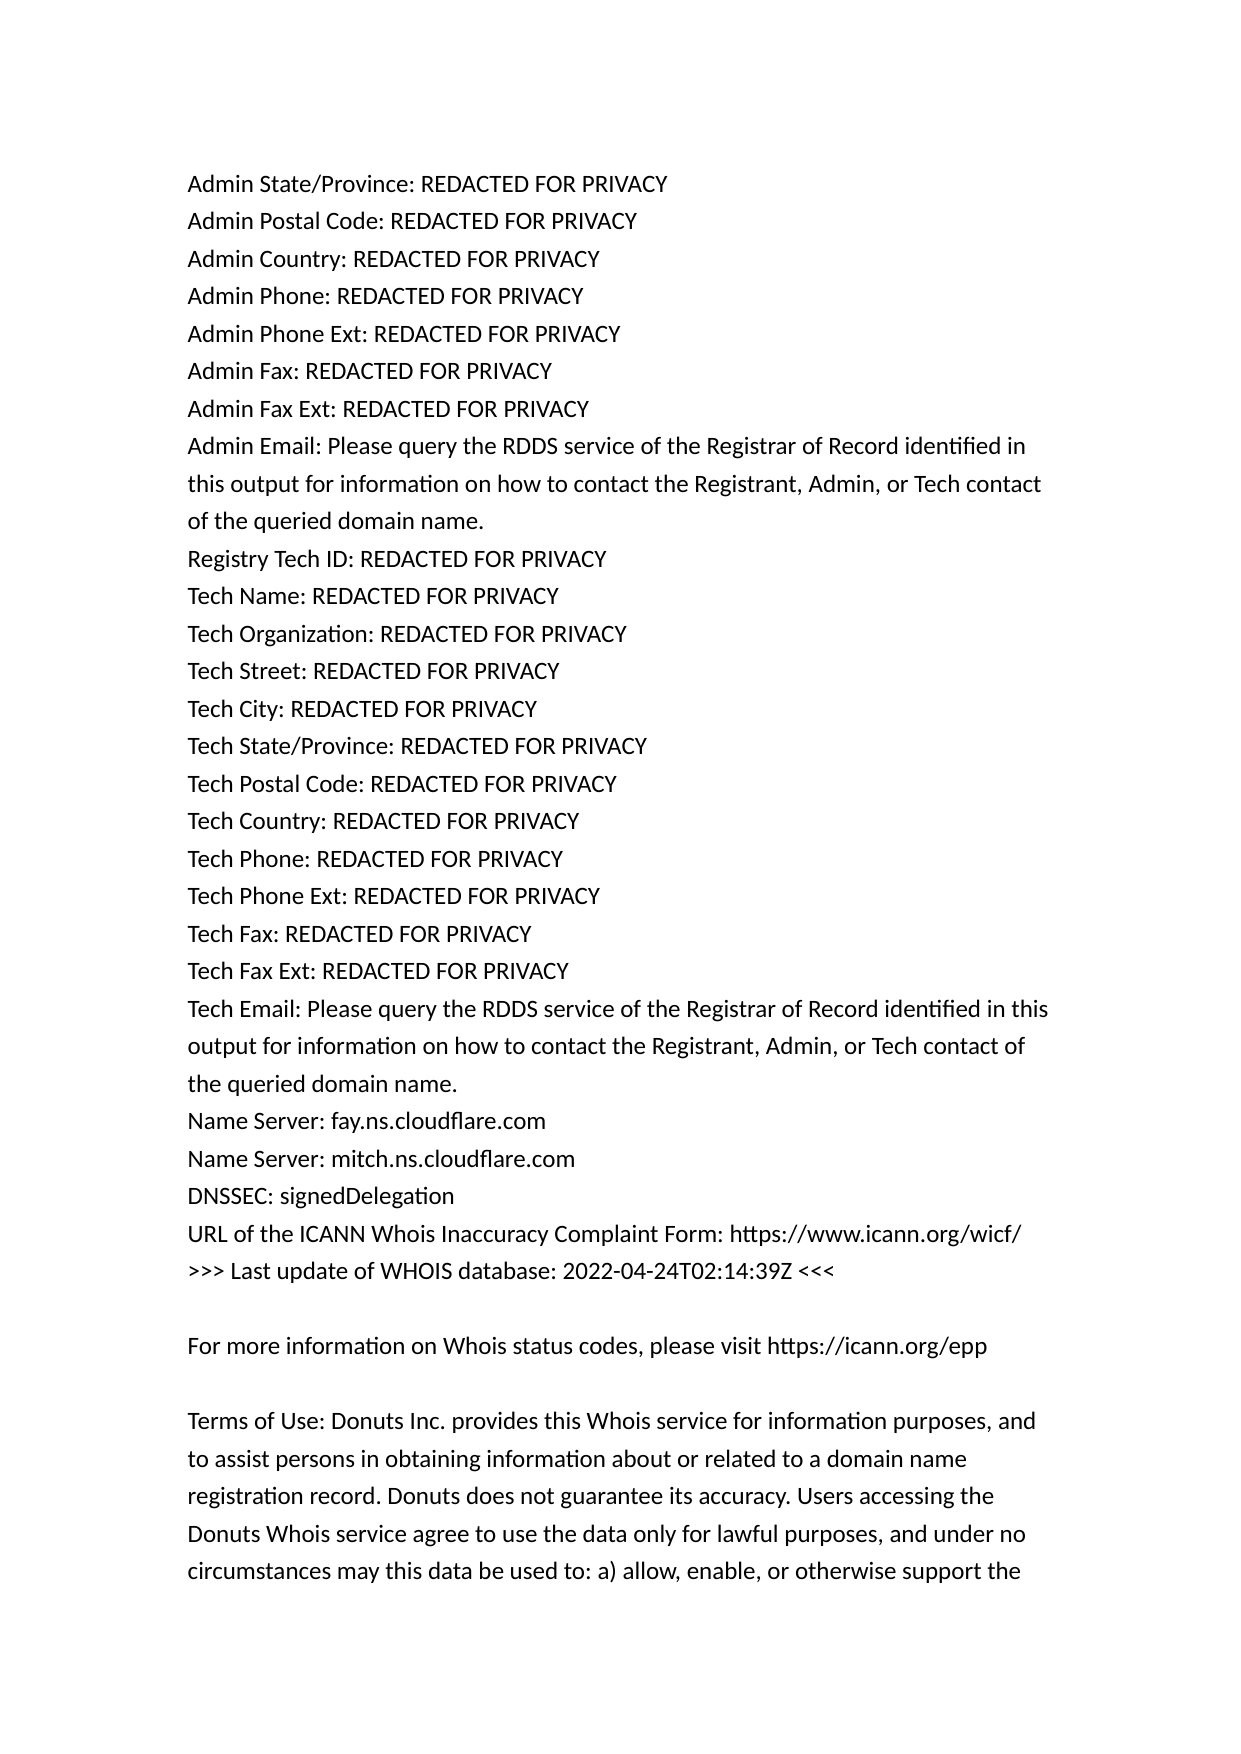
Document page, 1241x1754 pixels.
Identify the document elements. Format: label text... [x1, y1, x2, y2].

text Tech Name: REDACTED FOR PRIVACY [187, 577, 1053, 614]
text Tech Postal Code: REDACTED FOR PRIVACY [187, 764, 1053, 802]
text Admin Fax Ext: REDACTED FOR PRIVACY [187, 389, 1053, 427]
text Name Server: mitch.ns.cloudflare.com [187, 1139, 1053, 1177]
text Admin Phone Ext: REDACTED FOR PRIVACY [187, 314, 1053, 352]
text DNSSEC: signedDelegation [187, 1177, 1053, 1214]
text Tech City: REDACTED FOR PRIVACY [187, 689, 1053, 727]
text URL of the ICANN Whois Inaccuracy Complaint Form: https://www.icann.org/wicf/ [187, 1214, 1053, 1252]
text Tech Phone Ext: REDACTED FOR PRIVACY [187, 877, 1053, 914]
text Registry Tech ID: REDACTED FOR PRIVACY [187, 539, 1053, 577]
text Tech Organization: REDACTED FOR PRIVACY [187, 614, 1053, 652]
text Admin Phone: REDACTED FOR PRIVACY [187, 277, 1053, 314]
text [187, 1402, 1053, 1589]
text Tech Phone: REDACTED FOR PRIVACY [187, 839, 1053, 877]
text Tech State/Province: REDACTED FOR PRIVACY [187, 727, 1053, 764]
text Tech Fax Ext: REDACTED FOR PRIVACY [187, 952, 1053, 989]
text >>> Last update of WHOIS database: 2022-04-24T02:14:39Z <<< [187, 1252, 1053, 1289]
text Admin Country: REDACTED FOR PRIVACY [187, 239, 1053, 277]
text Name Server: fay.ns.cloudflare.com [187, 1102, 1053, 1139]
text Tech Country: REDACTED FOR PRIVACY [187, 802, 1053, 839]
text Tech Fax: REDACTED FOR PRIVACY [187, 914, 1053, 952]
text Admin Email: Please query the RDDS service of the Registrar of Record identified in this output for information on how to contact the Registrant, Admin, or Tech contact of the queried domain name. [187, 427, 1053, 539]
text For more information on Whois status codes, please visit https://icann.org/epp [187, 1327, 1053, 1364]
text Admin Postal Code: REDACTED FOR PRIVACY [187, 202, 1053, 239]
text Tech Email: Please query the RDDS service of the Registrar of Record identified in this output for information on how to contact the Registrant, Admin, or Tech contact of the queried domain name. [187, 989, 1053, 1102]
text Tech Street: REDACTED FOR PRIVACY [187, 652, 1053, 689]
text Admin Fax: REDACTED FOR PRIVACY [187, 352, 1053, 389]
text Admin State/Province: REDACTED FOR PRIVACY [187, 164, 1053, 202]
